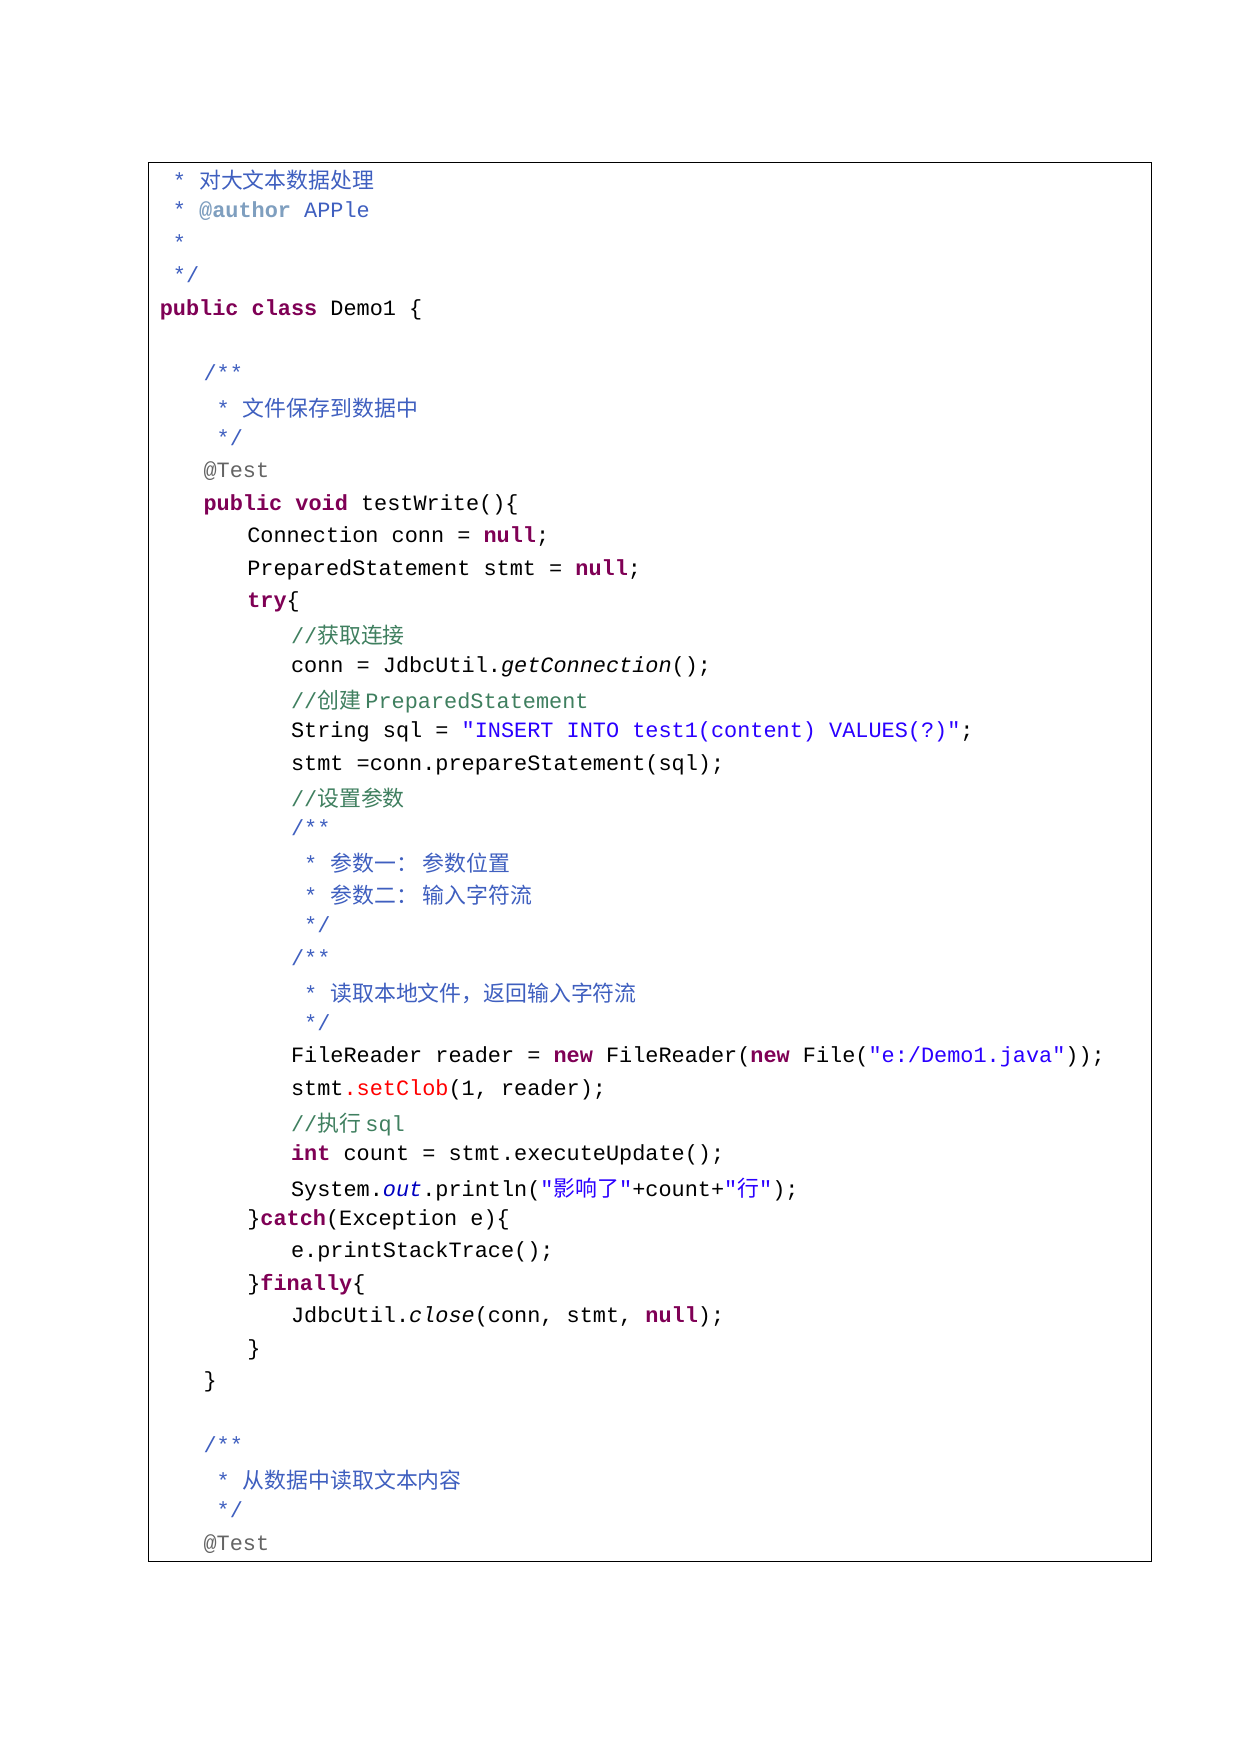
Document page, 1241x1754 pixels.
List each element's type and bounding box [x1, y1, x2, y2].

table_header [149, 163, 1151, 1561]
